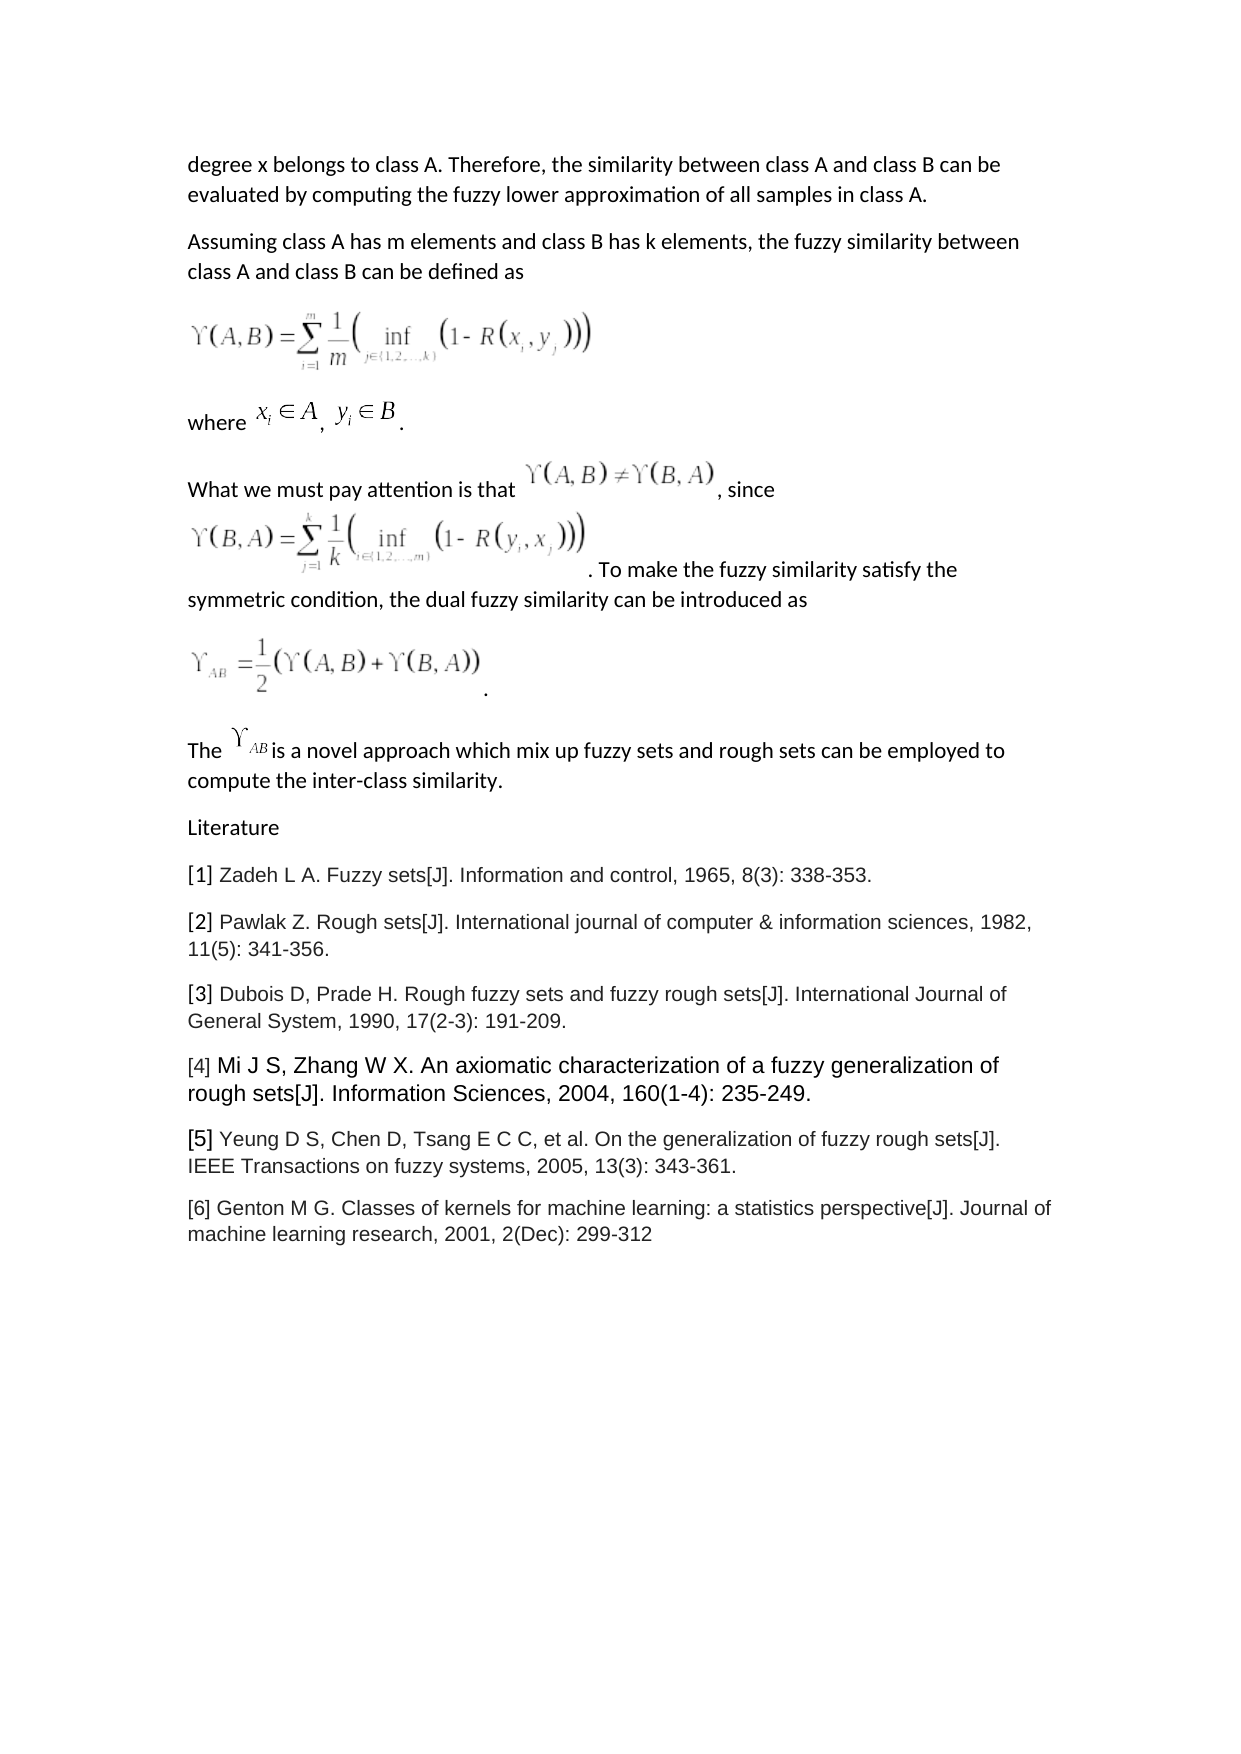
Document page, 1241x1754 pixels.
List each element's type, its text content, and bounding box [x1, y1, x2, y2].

text . [187, 632, 1053, 702]
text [187, 150, 1053, 208]
text What we must pay attention is that , since . To make the fuzzy similarity satisfy the symmetric condition, the dual fuzzy similarity can be introduced as [187, 455, 1053, 613]
text [1] Zadeh L A. Fuzzy sets[J]. Information and control, 1965, 8(3): 338-353. [187, 860, 1053, 888]
text [4] Mi J S, Zhang W X. An axiomatic characterization of a fuzzy generalization of rough sets[J]. Information Sciences, 2004, 160(1-4): 235-249. [187, 1052, 1053, 1106]
text [3] Dubois D, Prade H. Rough fuzzy sets and fuzzy rough sets[J]. International Journal of General System, 1990, 17(2-3): 191-209. [187, 979, 1053, 1033]
text [5] Yeung D S, Chen D, Tsang E C C, et al. On the generalization of fuzzy rough sets[J]. IEEE Transactions on fuzzy systems, 2005, 13(3): 343-361. [187, 1125, 1053, 1177]
text where , . [187, 393, 1053, 437]
text Literature [187, 813, 1053, 841]
text [2] Pawlak Z. Rough sets[J]. International journal of computer & information sciences, 1982, 11(5): 341-356. [187, 907, 1053, 961]
text Assuming class A has m elements and class B has k elements, the fuzzy similarity between class A and class B can be defined as [187, 227, 1053, 285]
text [6] Genton M G. Classes of kernels for machine learning: a statistics perspective[J]. Journal of machine learning research, 2001, 2(Dec): 299-312 [187, 1196, 1053, 1246]
text The is a novel approach which mix up fuzzy sets and rough sets can be employed to compute the inter-class similarity. [187, 721, 1053, 794]
